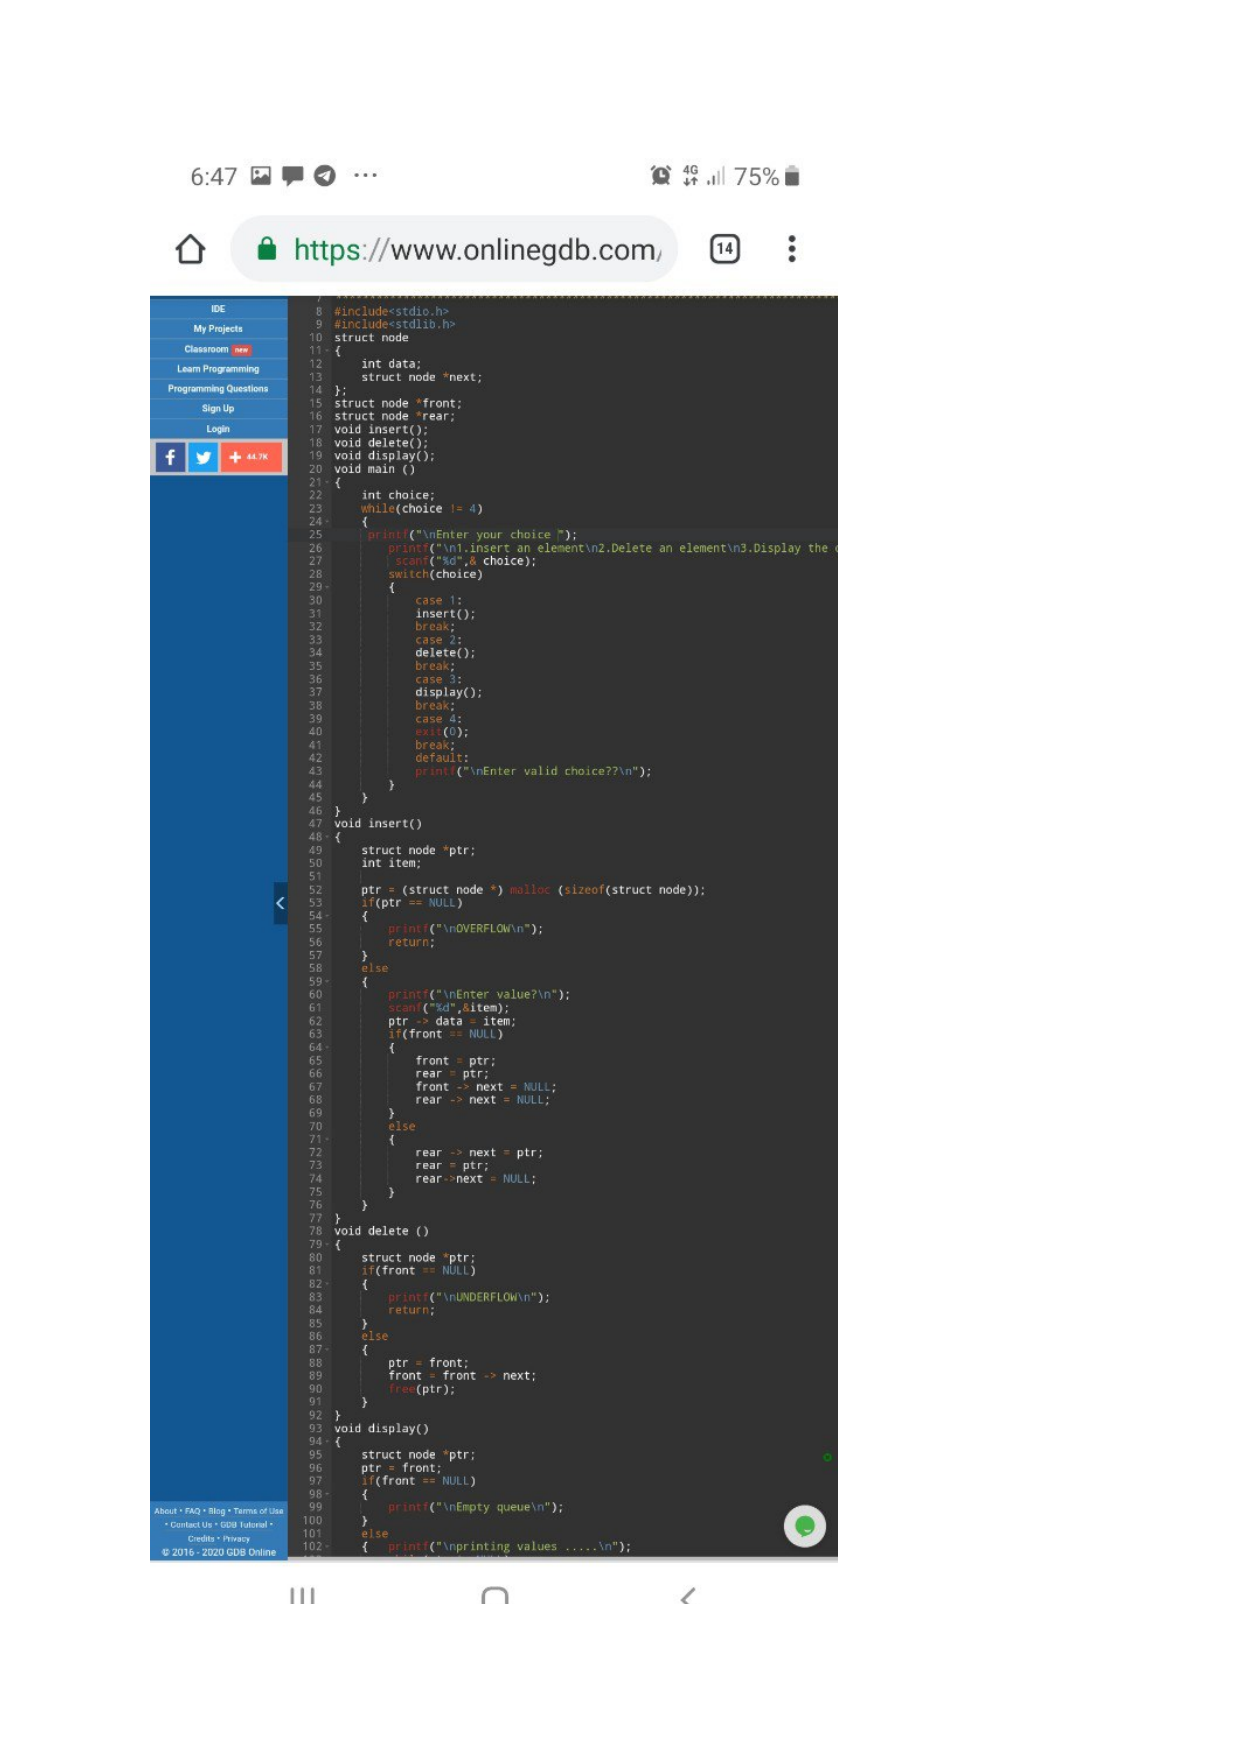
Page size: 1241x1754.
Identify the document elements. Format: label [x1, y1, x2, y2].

picture [150, 150, 838, 1604]
